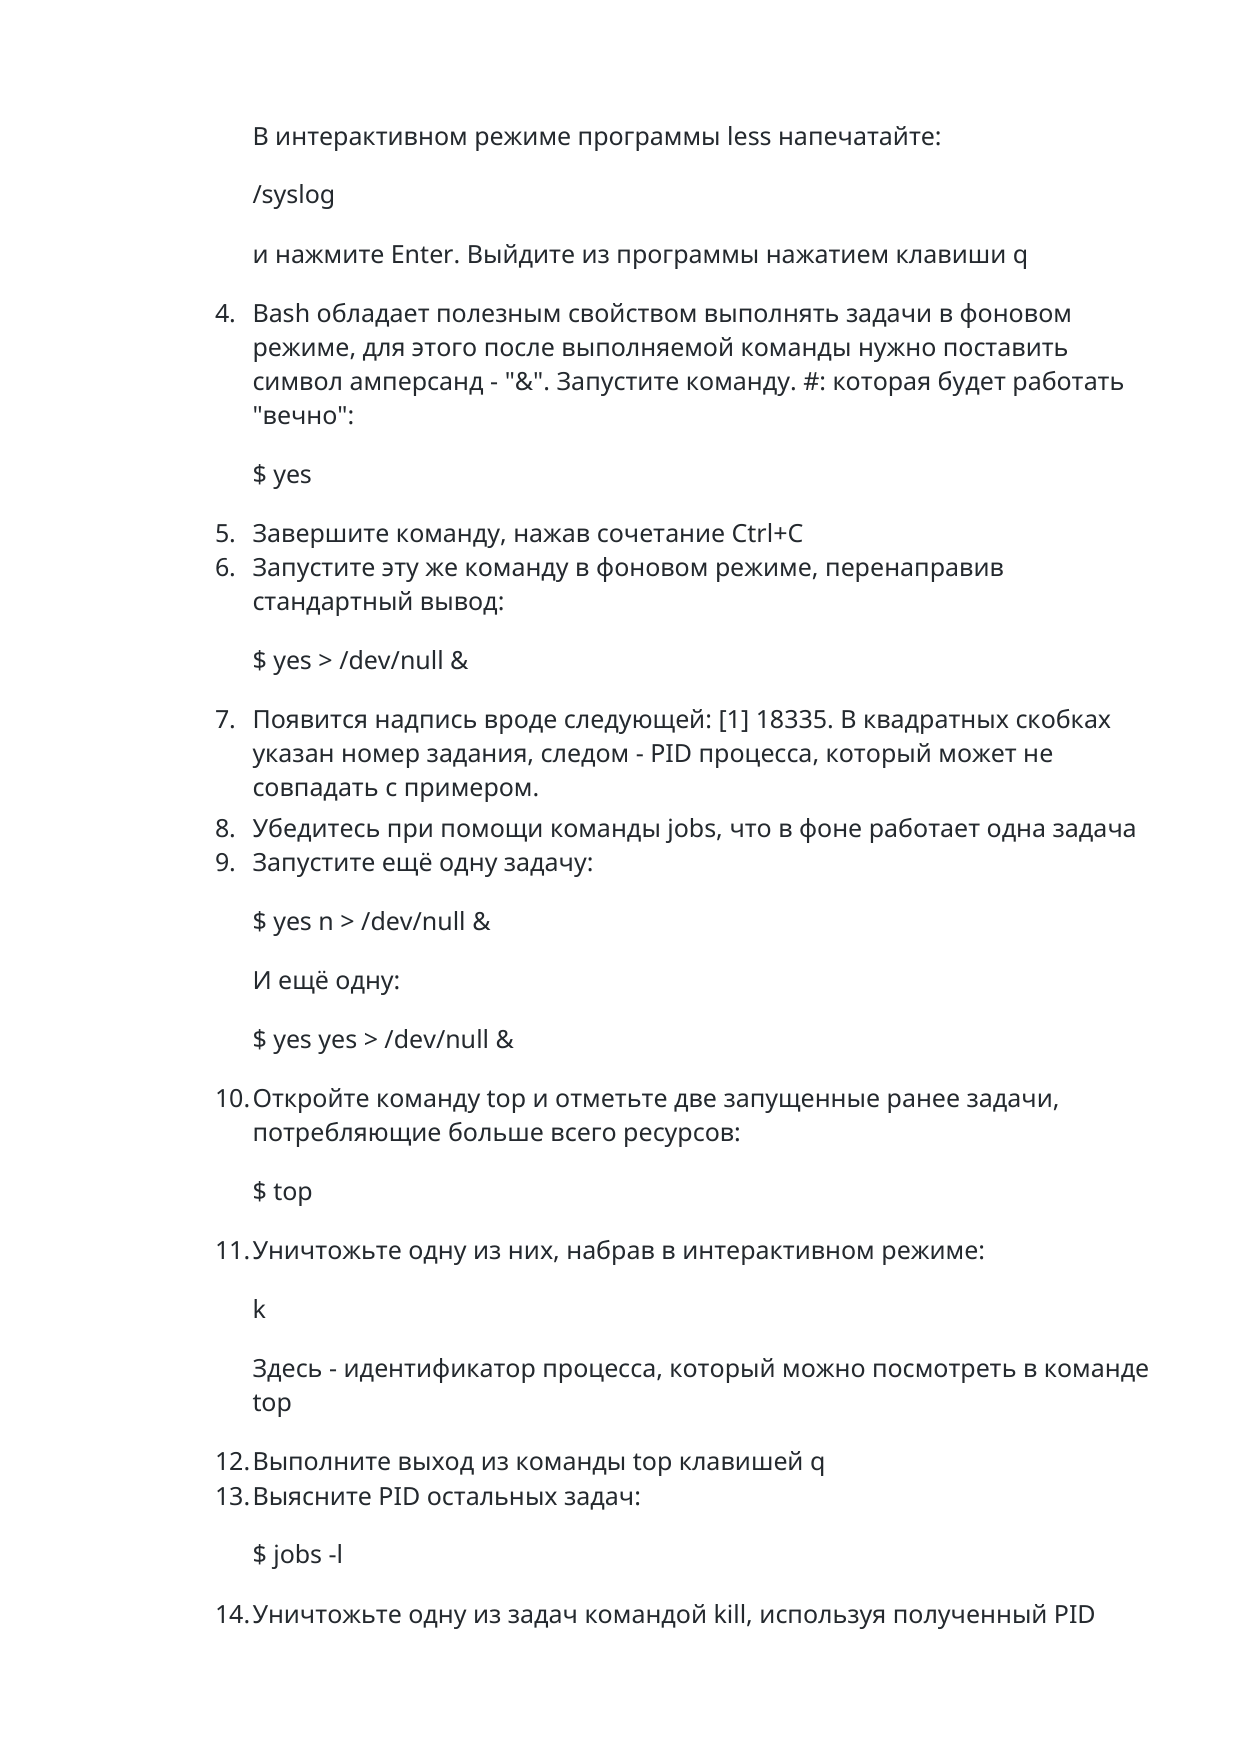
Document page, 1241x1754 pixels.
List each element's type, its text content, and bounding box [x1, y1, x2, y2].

text $ yes > /dev/null & [252, 643, 1152, 677]
text и нажмите Enter. Выйдите из программы нажатием клавиши q [252, 236, 1152, 270]
list Запустите ещё одну задачу: [215, 844, 1152, 878]
text И ещё одну: [252, 962, 1152, 997]
text k [252, 1292, 1152, 1326]
text В интерактивном режиме программы less напечатайте: [252, 118, 1152, 152]
list Завершите команду, нажав сочетание Ctrl+C [215, 516, 1152, 550]
list Появится надпись вроде следующей: [1] 18335. В квадратных скобках указан номер задания, следом - PID процесса, который может не совпадать с примером. [215, 702, 1152, 804]
text Здесь - идентификатор процесса, который можно посмотреть в команде top [252, 1351, 1152, 1419]
list Откройте команду top и отметьте две запущенные ранее задачи, потребляющие больше всего ресурсов: [215, 1081, 1152, 1149]
text $ top [252, 1174, 1152, 1208]
text $ yes yes > /dev/null & [252, 1022, 1152, 1056]
text /syslog [252, 177, 1152, 211]
list Bash обладает полезным свойством выполнять задачи в фоновом режиме, для этого после выполняемой команды нужно поставить символ амперсанд - "&". Запустите команду. #: которая будет работать "вечно": [215, 295, 1152, 432]
text $ yes n > /dev/null & [252, 903, 1152, 937]
text $ yes [252, 457, 1152, 491]
list Запустите эту же команду в фоновом режиме, перенаправив стандартный вывод: [215, 550, 1152, 618]
text $ jobs -l [252, 1537, 1152, 1571]
list Уничтожьте одну из задач командой kill, используя полученный PID [215, 1596, 1152, 1630]
list Убедитесь при помощи команды jobs, что в фоне работает одна задача [215, 810, 1152, 844]
list Уничтожьте одну из них, набрав в интерактивном режиме: [215, 1233, 1152, 1267]
list Выполните выход из команды top клавишей q [215, 1444, 1152, 1478]
list Выясните PID остальных задач: [215, 1478, 1152, 1512]
